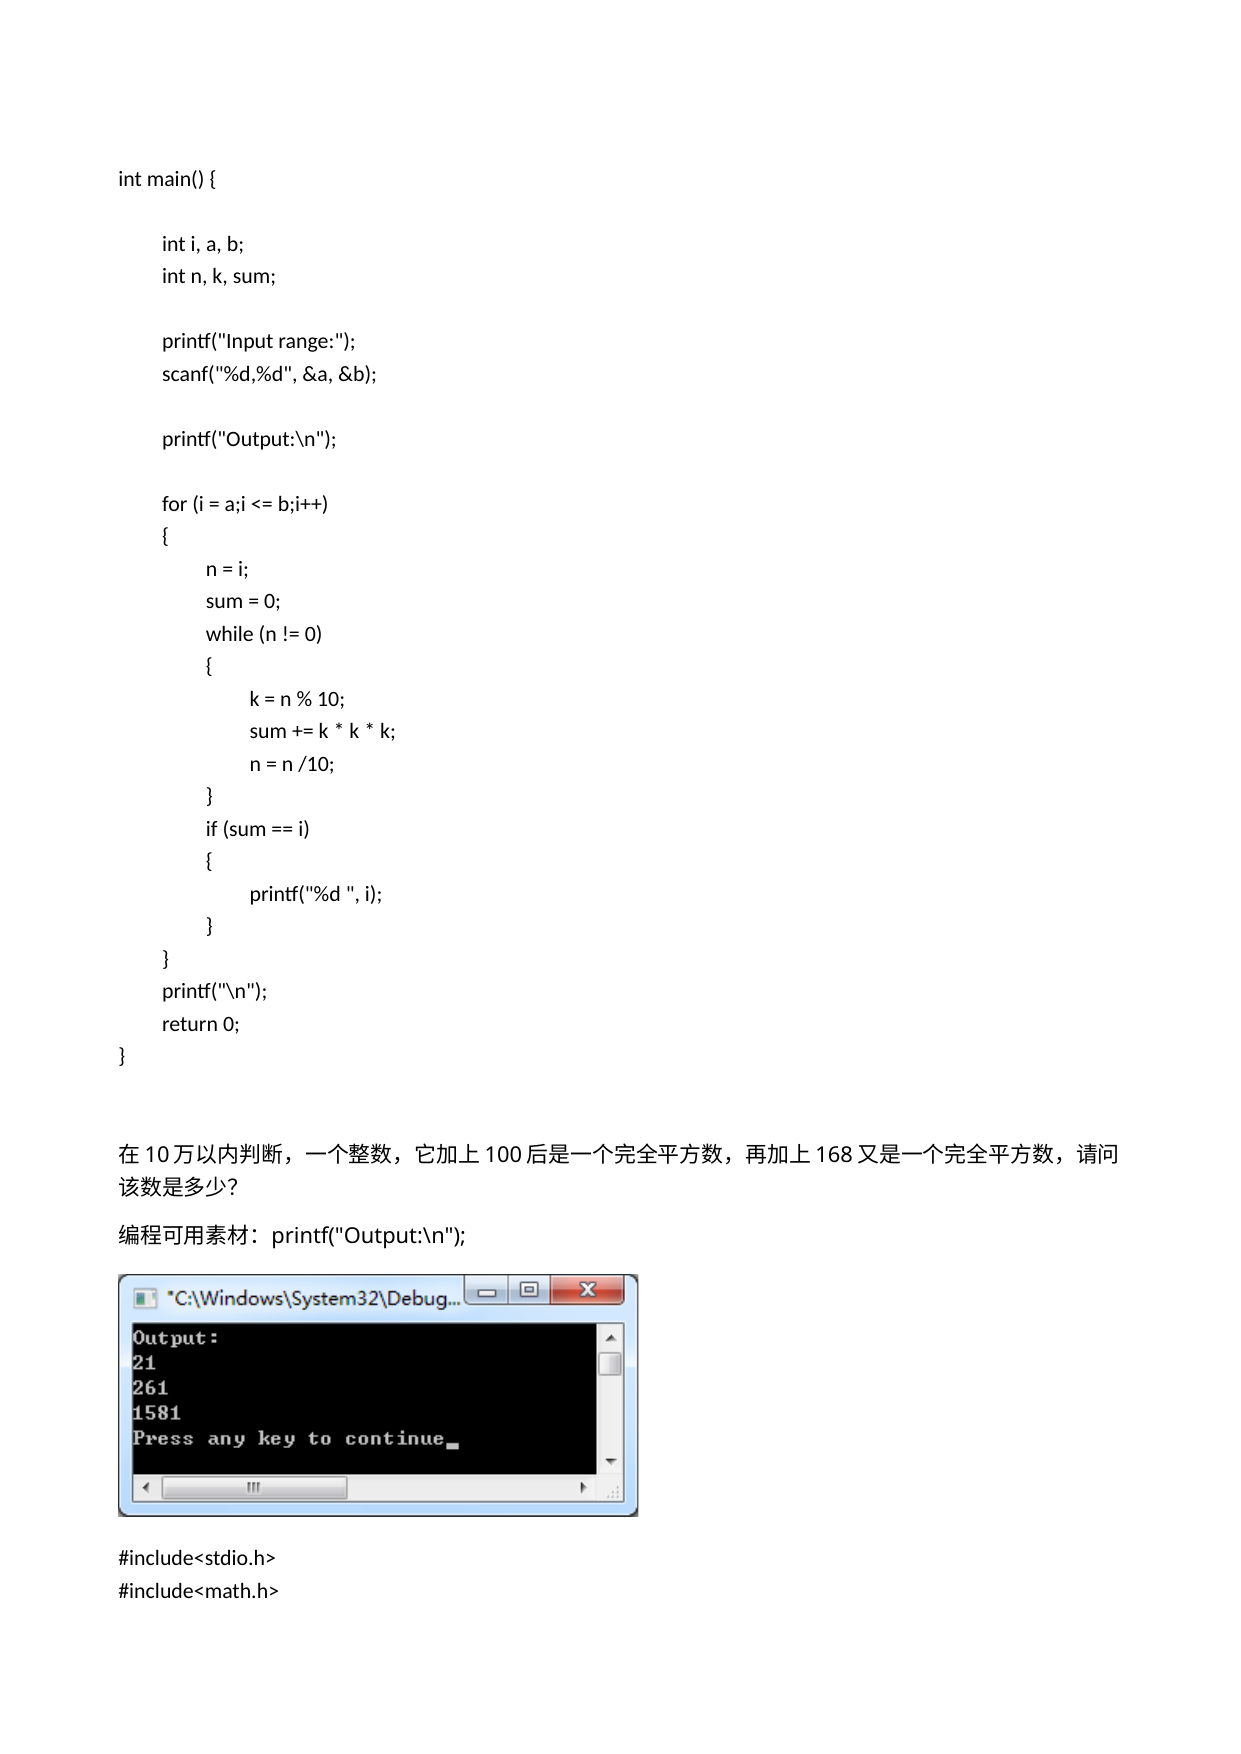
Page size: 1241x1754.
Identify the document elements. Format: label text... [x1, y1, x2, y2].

text n = i; [118, 552, 1122, 584]
text #include<stdio.h> [118, 1541, 1122, 1574]
text { [118, 844, 1122, 877]
text scanf("%d,%d", &a, &b); [118, 357, 1122, 389]
text printf("Input range:"); [118, 324, 1122, 357]
text 编程可用素材：printf("Output:\n"); [271, 1218, 1122, 1250]
text #include<math.h> [118, 1574, 1122, 1606]
picture [118, 1274, 639, 1517]
text 在10万以内判断，一个整数，它加上100后是一个完全平方数，再加上168又是一个完全平方数，请问该数是多少？ [118, 1137, 1122, 1202]
text int main() { [118, 162, 1122, 194]
text while (n != 0) [118, 617, 1122, 649]
text if (sum == i) [118, 812, 1122, 844]
text int n, k, sum; [118, 259, 1122, 292]
text { [118, 649, 1122, 682]
text sum = 0; [118, 584, 1122, 617]
text k = n % 10; [118, 682, 1122, 714]
text } [118, 779, 1122, 812]
text } [118, 1039, 1122, 1072]
text printf("\n"); [118, 974, 1122, 1007]
text int i, a, b; [118, 227, 1122, 259]
text printf("%d ", i); [118, 877, 1122, 909]
text printf("Output:\n"); [118, 422, 1122, 454]
text } [118, 942, 1122, 974]
text { [118, 519, 1122, 552]
text } [118, 909, 1122, 942]
text n = n /10; [118, 747, 1122, 779]
text for (i = a;i <= b;i++) [118, 487, 1122, 519]
text return 0; [118, 1007, 1122, 1039]
text sum += k * k * k; [118, 714, 1122, 747]
